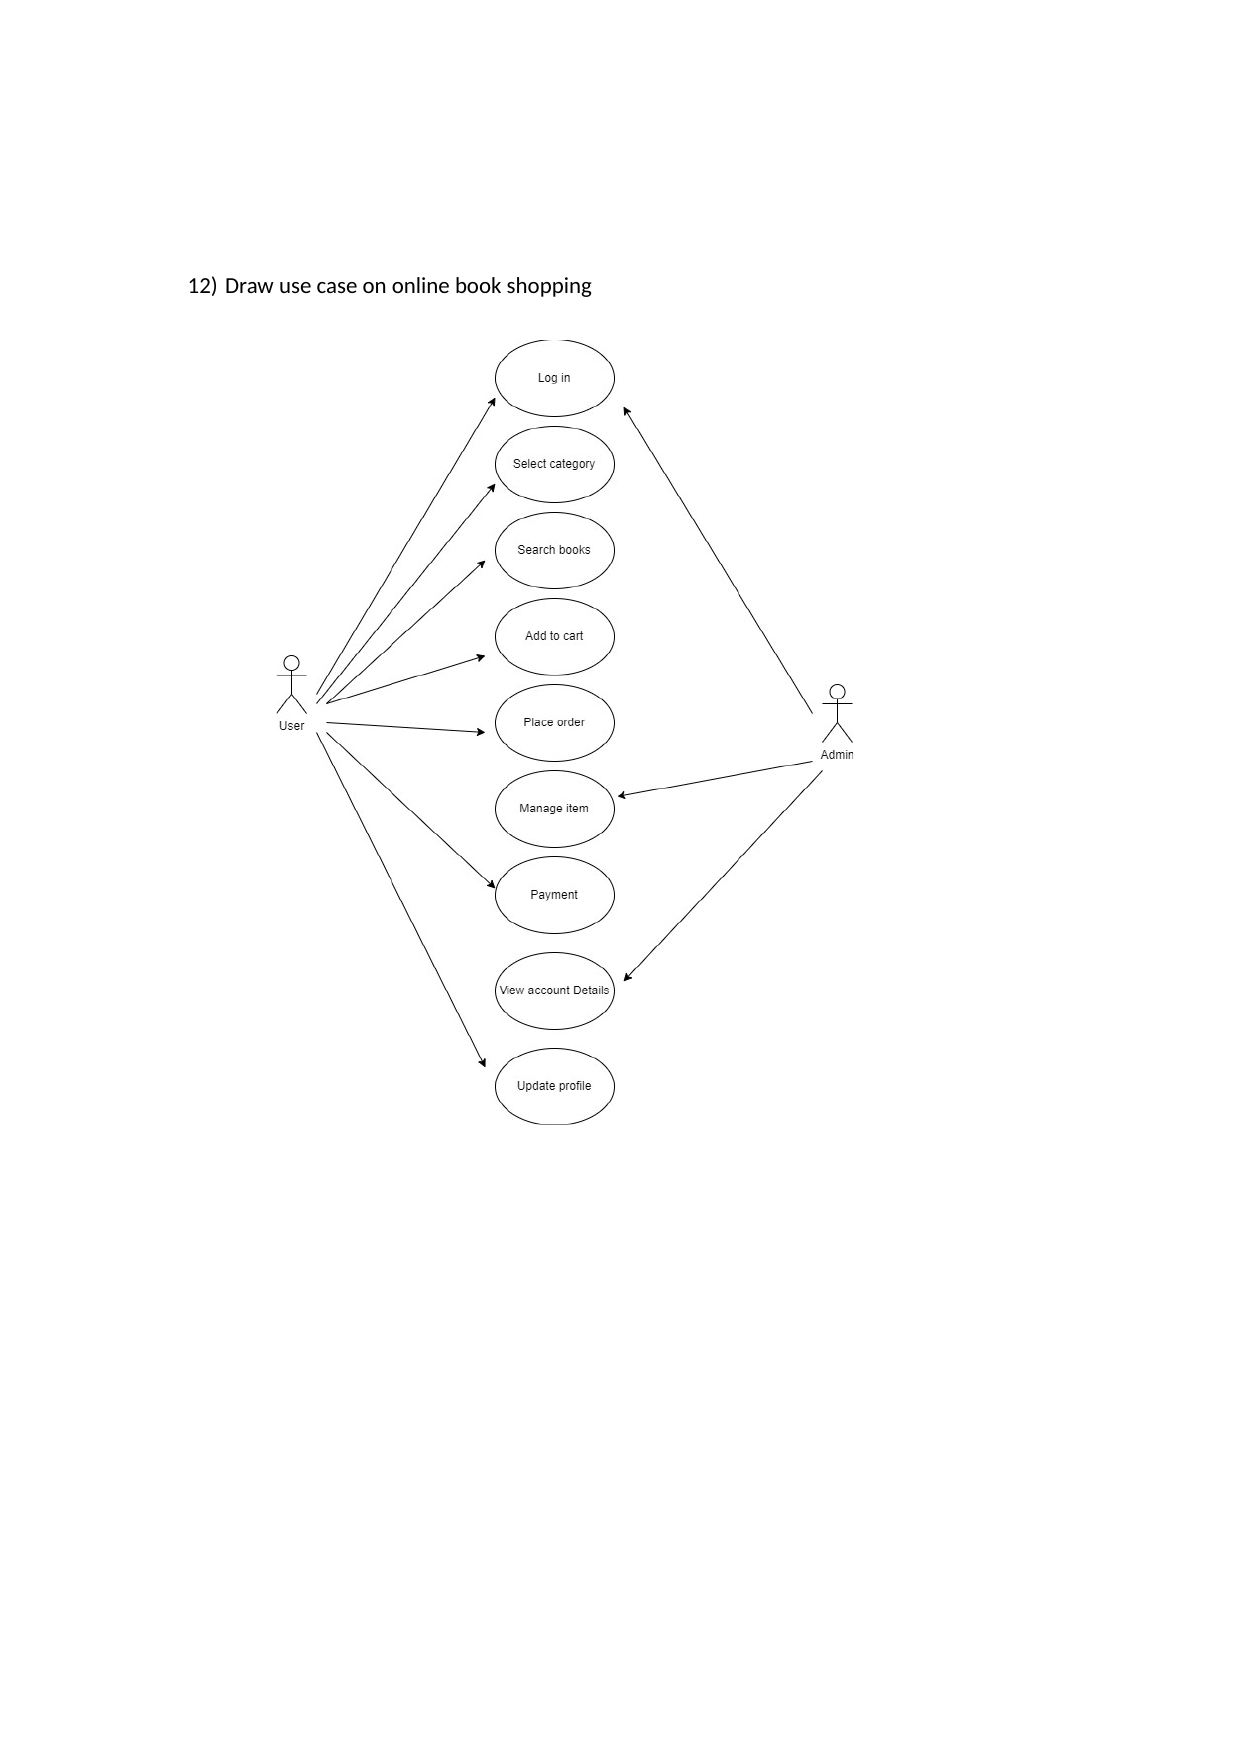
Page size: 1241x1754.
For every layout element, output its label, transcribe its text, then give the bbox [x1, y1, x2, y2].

list Draw use case on online book shopping [187, 271, 1090, 299]
picture [276, 340, 854, 1125]
